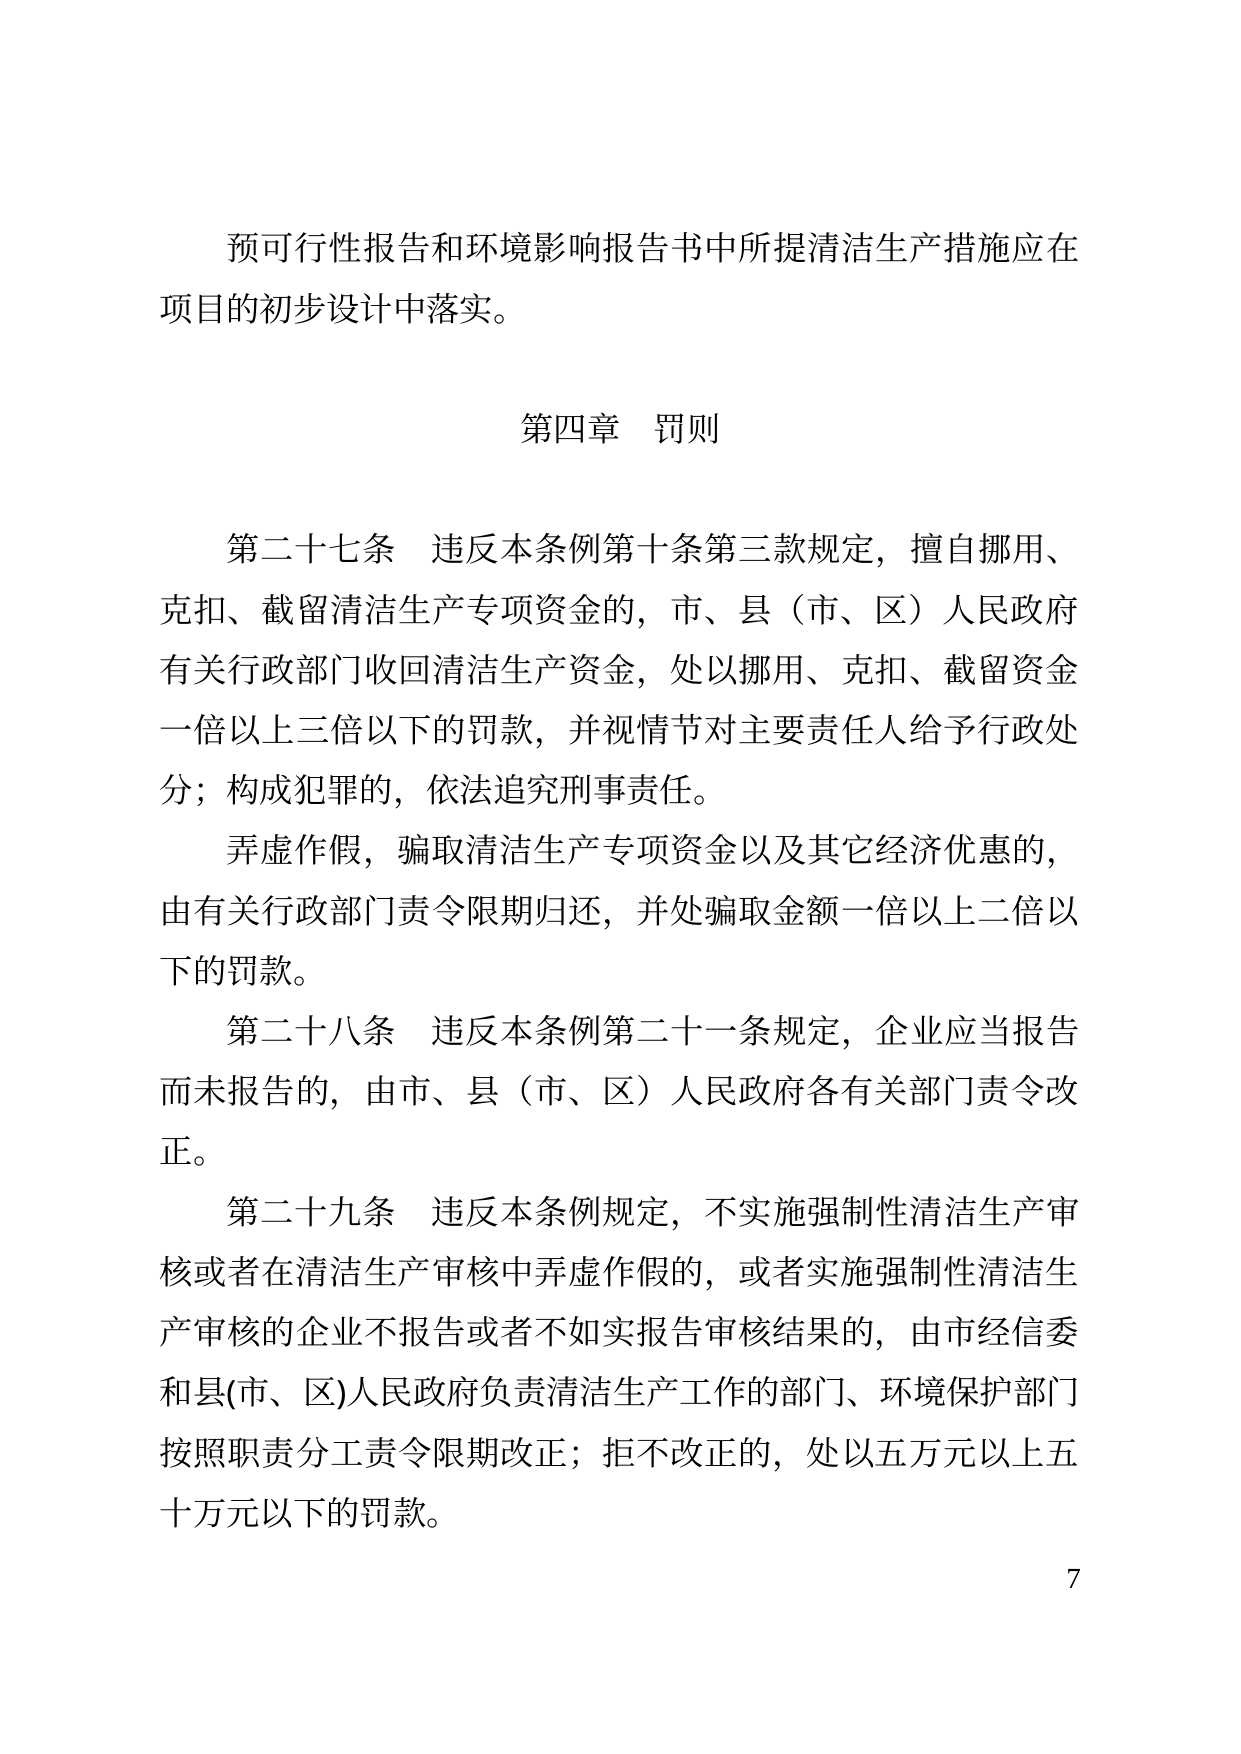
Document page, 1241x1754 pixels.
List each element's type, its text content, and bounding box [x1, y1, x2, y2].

text 第二十八条 违反本条例第二十一条规定，企业应当报告而未报告的，由市、县（市、区）人民政府各有关部门责令改正。 [159, 995, 1081, 1176]
text 弄虚作假，骗取清洁生产专项资金以及其它经济优惠的，由有关行政部门责令限期归还，并处骗取金额一倍以上二倍以下的罚款。 [159, 815, 1081, 995]
text 第二十九条 违反本条例规定，不实施强制性清洁生产审核或者在清洁生产审核中弄虚作假的，或者实施强制性清洁生产审核的企业不报告或者不如实报告审核结果的，由市经信委和县(市、区)人民政府负责清洁生产工作的部门、环境保护部门按照职责分工责令限期改正；拒不改正的，处以五万元以上五十万元以下的罚款。 [159, 1176, 1081, 1537]
text 第四章 罚则 [159, 393, 1081, 453]
text 预可行性报告和环境影响报告书中所提清洁生产措施应在项目的初步设计中落实。 [159, 213, 1081, 333]
text 第二十七条 违反本条例第十条第三款规定，擅自挪用、克扣、截留清洁生产专项资金的，市、县（市、区）人民政府有关行政部门收回清洁生产资金，处以挪用、克扣、截留资金一倍以上三倍以下的罚款，并视情节对主要责任人给予行政处分；构成犯罪的，依法追究刑事责任。 [159, 514, 1081, 815]
